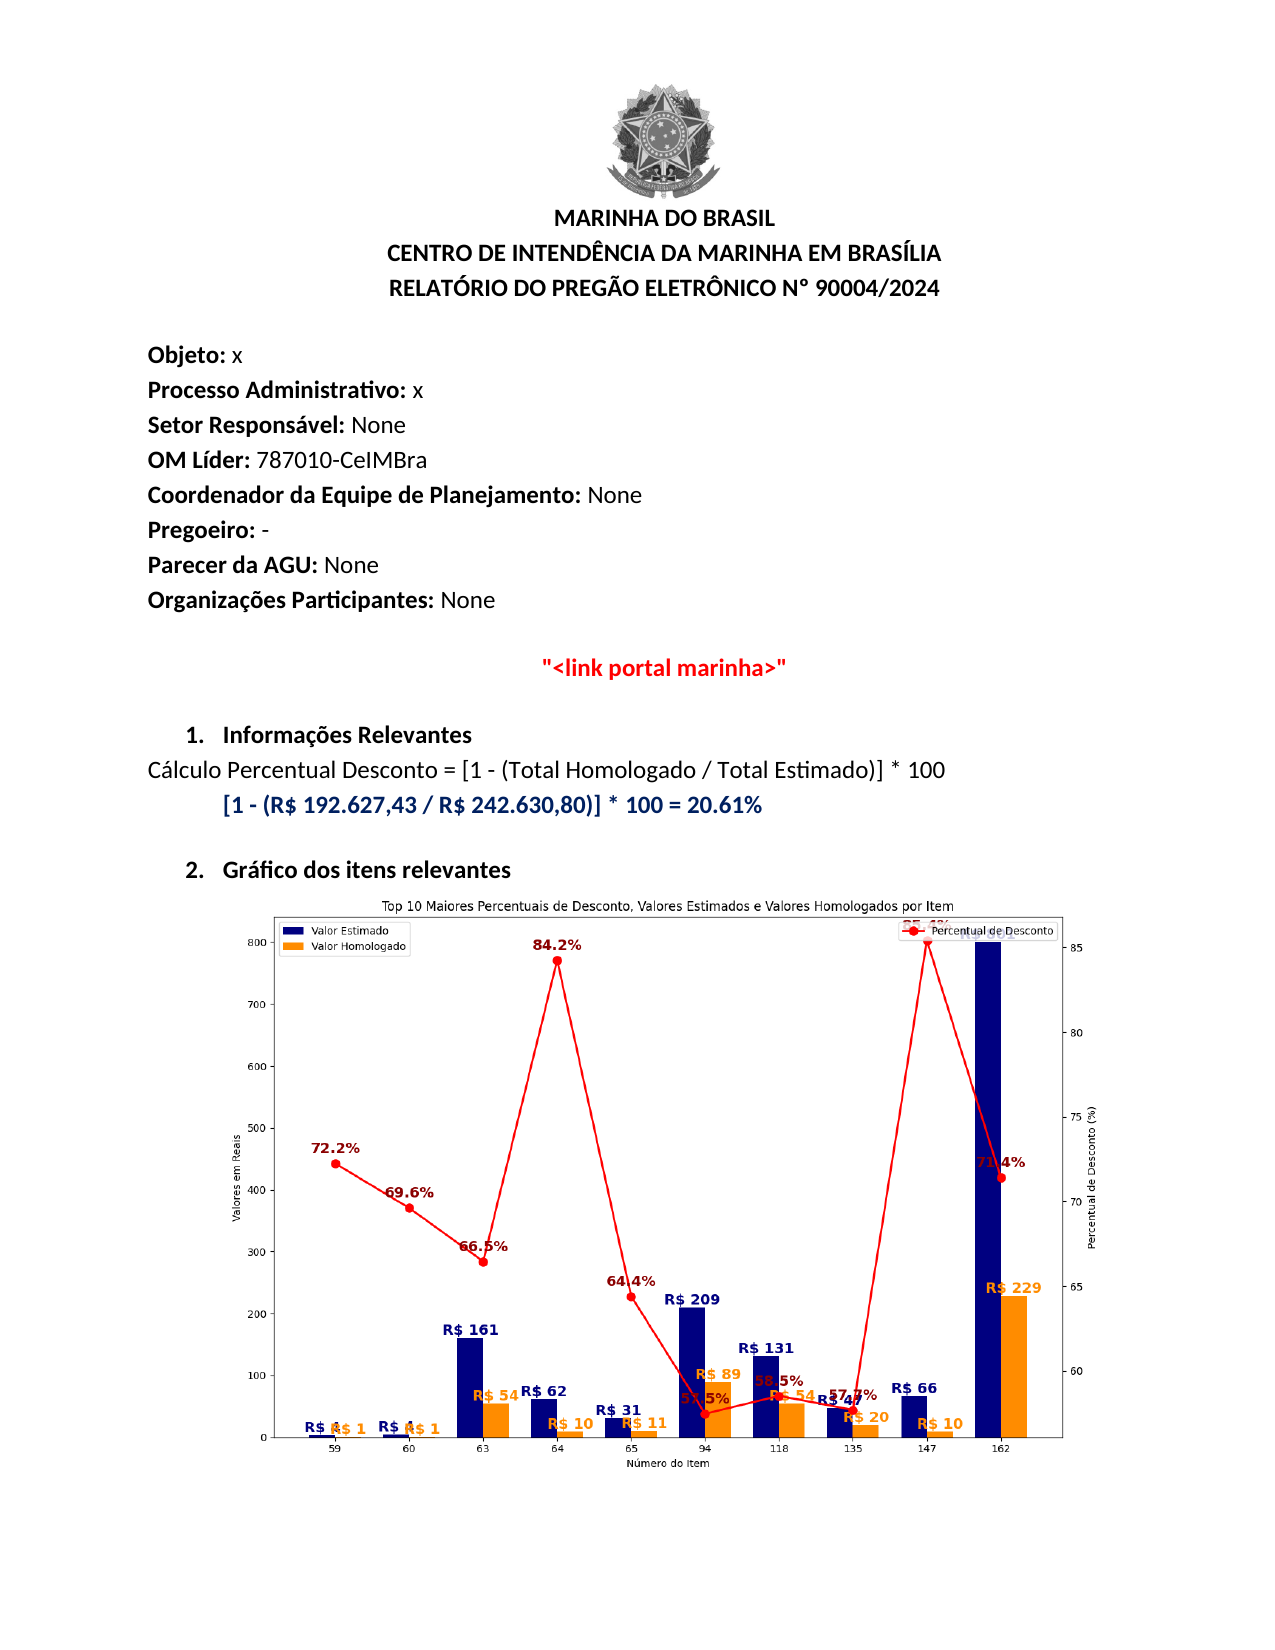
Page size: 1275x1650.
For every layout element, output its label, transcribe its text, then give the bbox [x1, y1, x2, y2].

text OM Líder: 787010-CeIMBra [148, 445, 1181, 475]
list Gráfico dos itens relevantes [185, 854, 1181, 885]
text Cálculo Percentual Desconto = [1 - (Total Homologado / Total Estimado)] * 100 [148, 754, 1181, 784]
list Informações Relevantes [185, 719, 1181, 749]
picture [221, 889, 1108, 1480]
text RELATÓRIO DO PREGÃO ELETRÔNICO Nº 90004/2024 [148, 272, 1181, 303]
text Pregoeiro: - [148, 515, 1181, 545]
text MARINHA DO BRASIL [148, 202, 1181, 233]
text Setor Responsável: None [148, 410, 1181, 440]
picture [605, 84, 724, 203]
text Organizações Participantes: None [148, 585, 1181, 615]
text Coordenador da Equipe de Planejamento: None [148, 480, 1181, 510]
text Objeto: x [148, 340, 1181, 370]
text "<link portal marinha>" [148, 652, 1181, 682]
text CENTRO DE INTENDÊNCIA DA MARINHA EM BRASÍLIA [148, 237, 1181, 268]
list [1 - (R$ 192.627,43 / R$ 242.630,80)] * 100 = 20.61% [223, 789, 1181, 819]
text Parecer da AGU: None [148, 550, 1181, 580]
text Processo Administrativo: x [148, 375, 1181, 405]
